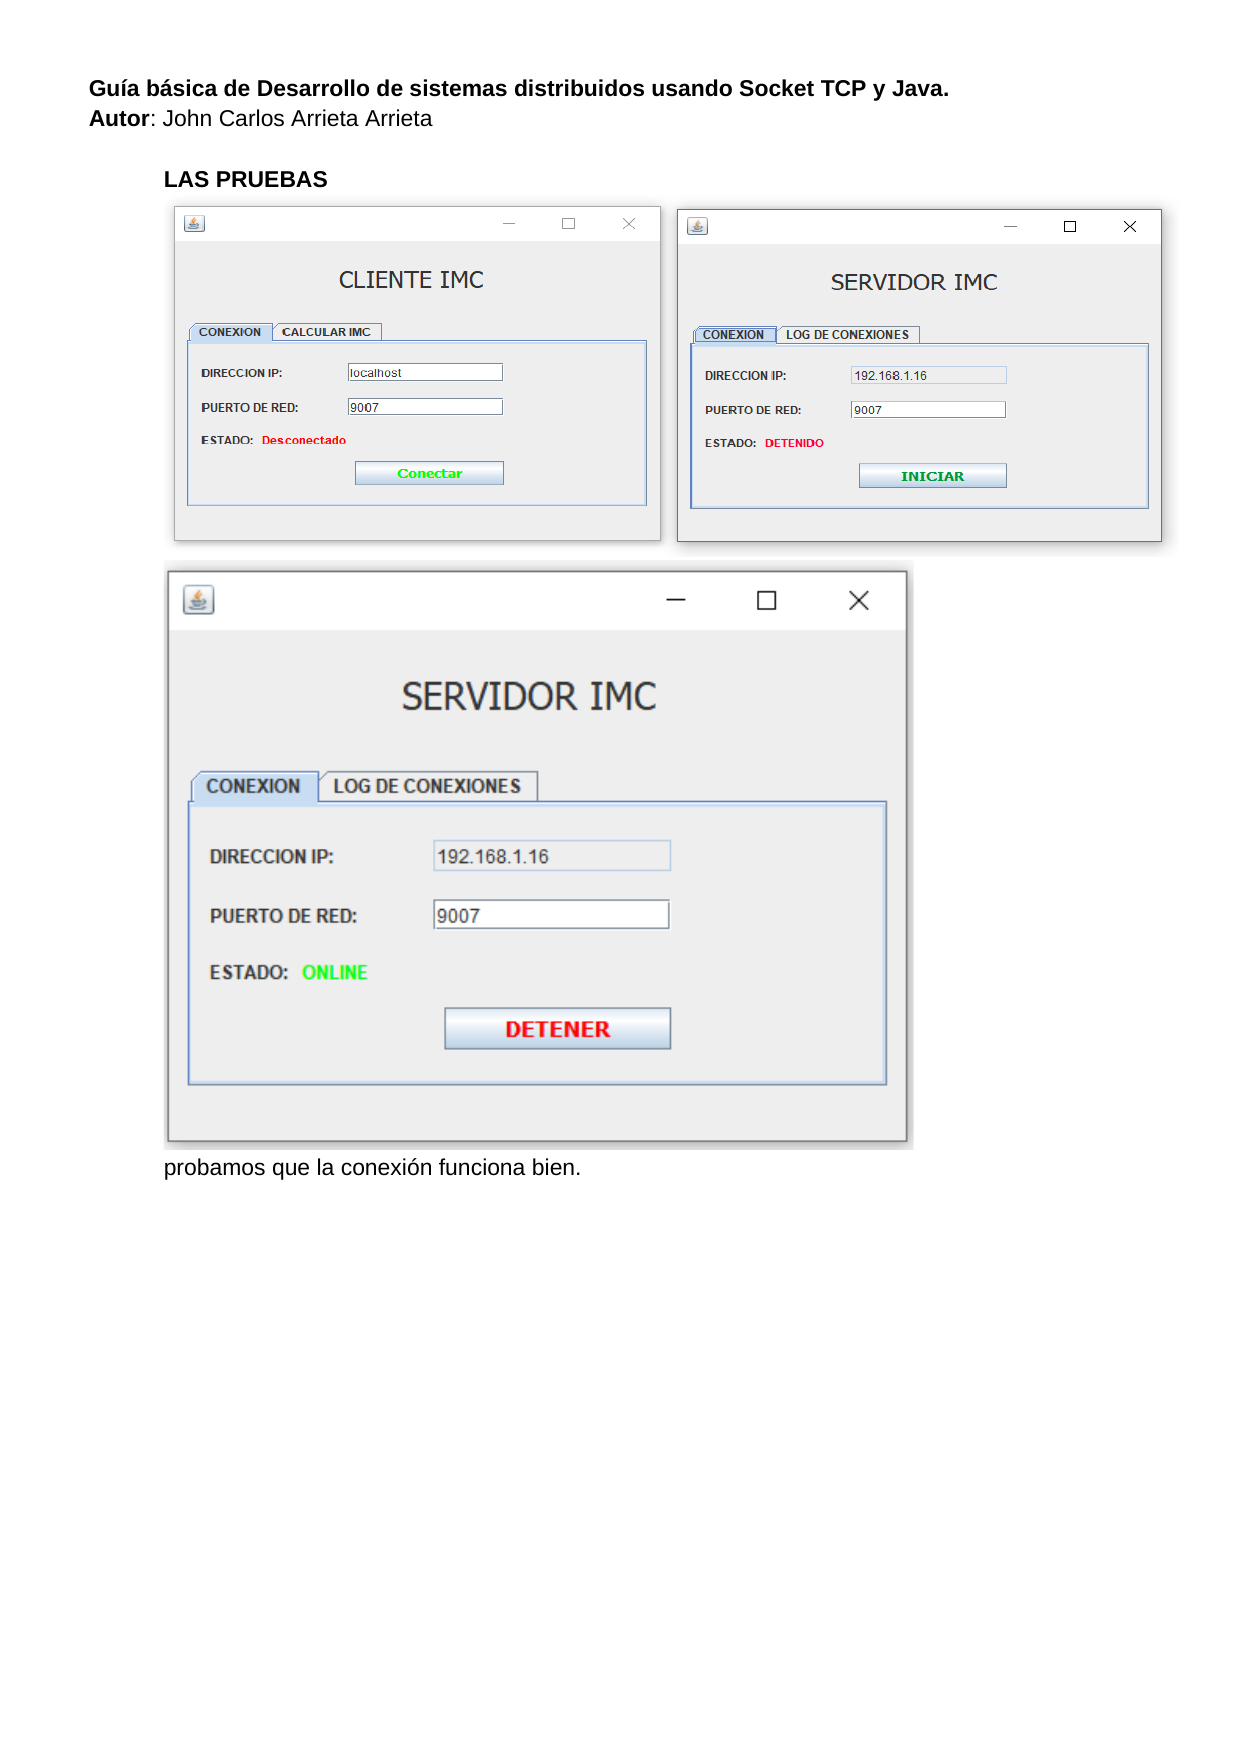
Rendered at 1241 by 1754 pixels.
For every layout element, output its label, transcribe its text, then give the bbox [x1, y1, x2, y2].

text probamos que la conexión funciona bien. [163, 1153, 1122, 1180]
text LAS PRUEBAS [163, 166, 1122, 192]
picture [163, 195, 1179, 557]
picture [163, 560, 914, 1150]
